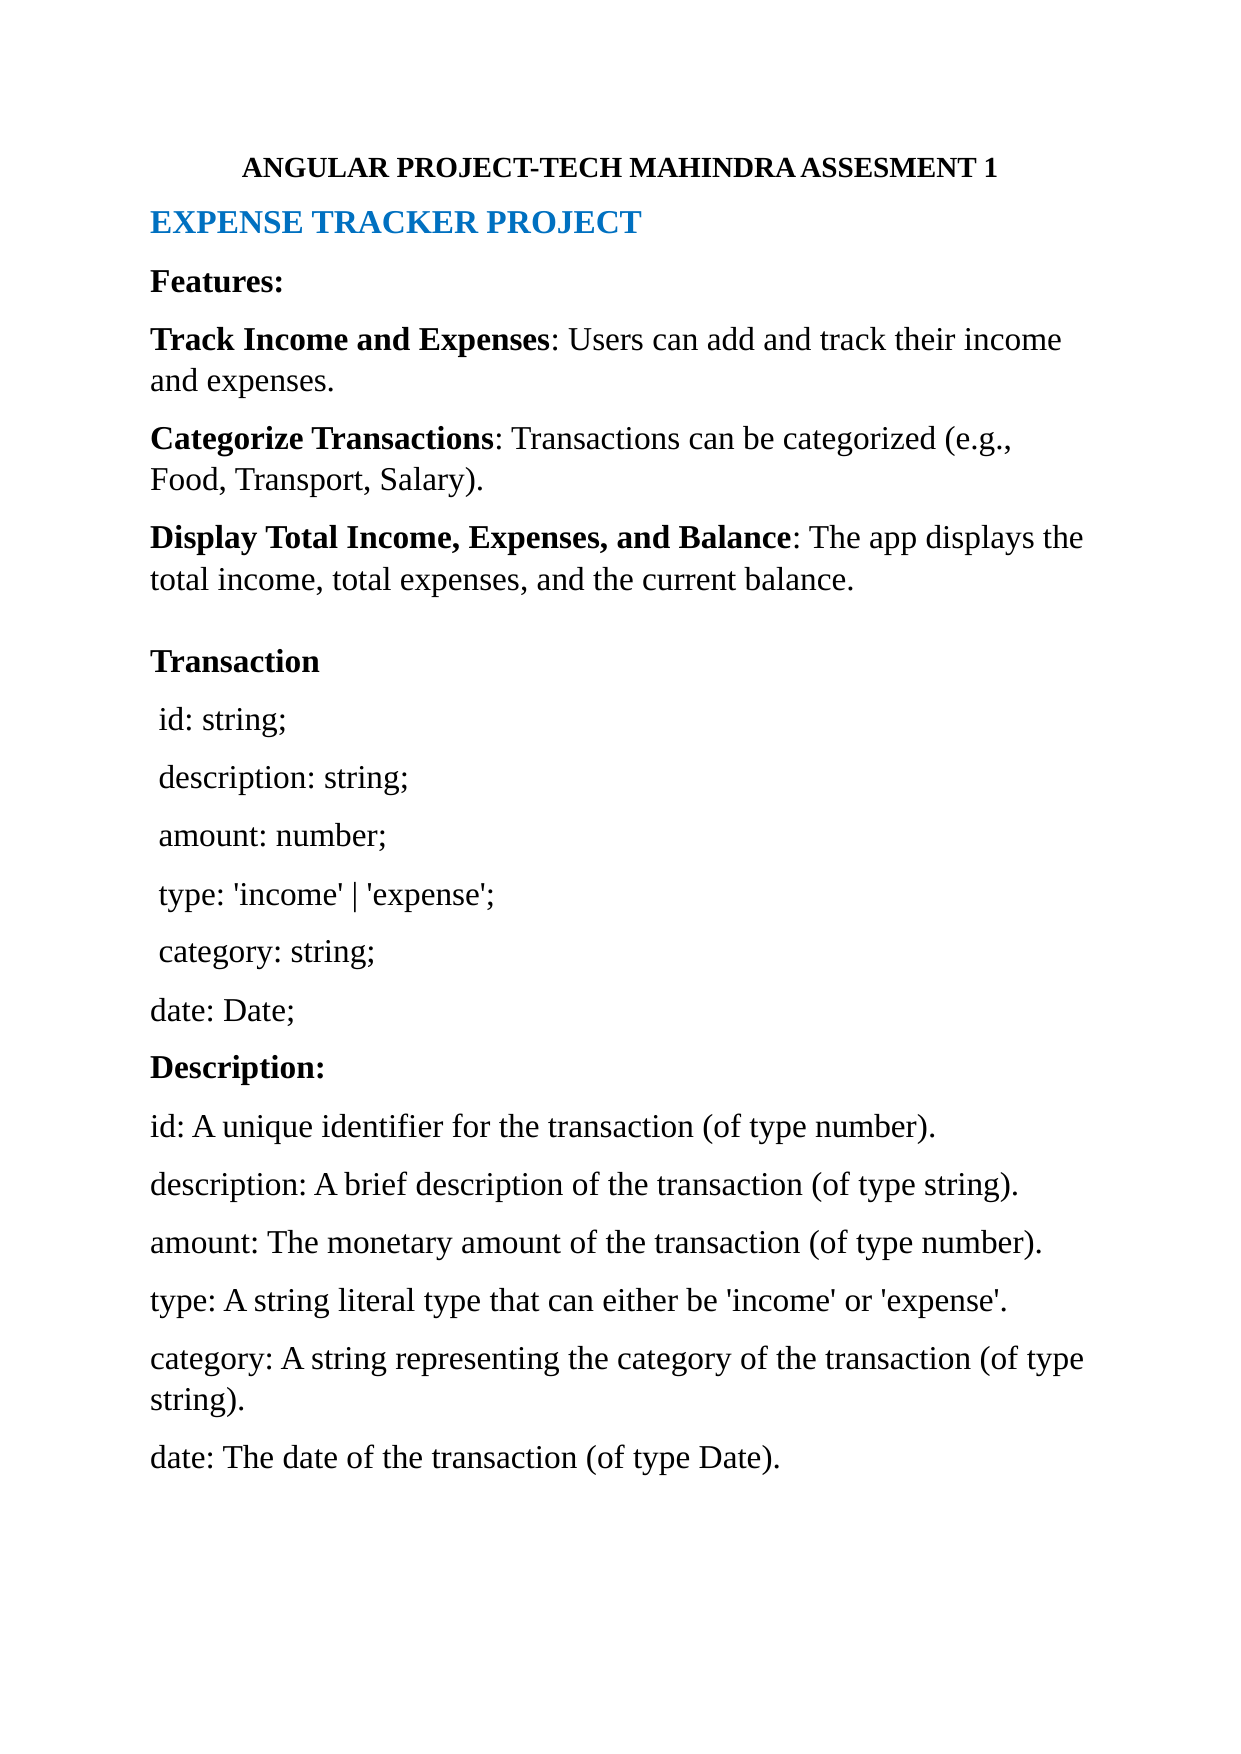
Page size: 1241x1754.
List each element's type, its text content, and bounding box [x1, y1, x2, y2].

text description: string; [150, 758, 1090, 796]
text Track Income and Expenses: Users can add and track their income and expenses. [150, 319, 1090, 398]
text Description: [150, 1048, 1090, 1086]
text id: A unique identifier for the transaction (of type number). [150, 1106, 1090, 1144]
text type: 'income' | 'expense'; [150, 874, 1090, 912]
text amount: The monetary amount of the transaction (of type number). [150, 1222, 1090, 1260]
text Display Total Income, Expenses, and Balance: The app displays the total income, total expenses, and the current balance. Transaction [150, 518, 1090, 680]
text type: A string literal type that can either be 'income' or 'expense'. [150, 1280, 1090, 1318]
text category: A string representing the category of the transaction (of type string). [150, 1338, 1090, 1418]
text EXPENSE TRACKER PROJECT [150, 203, 1090, 241]
text amount: number; [150, 816, 1090, 854]
text id: string; [150, 700, 1090, 738]
text ANGULAR PROJECT-TECH MAHINDRA ASSESMENT 1 [150, 150, 1090, 183]
text Features: [150, 261, 1090, 299]
text category: string; [150, 932, 1090, 970]
text date: Date; [150, 990, 1090, 1028]
text description: A brief description of the transaction (of type string). [150, 1164, 1090, 1202]
text date: The date of the transaction (of type Date). [150, 1437, 1090, 1476]
text Categorize Transactions: Transactions can be categorized (e.g., Food, Transport, Salary). [150, 418, 1090, 498]
